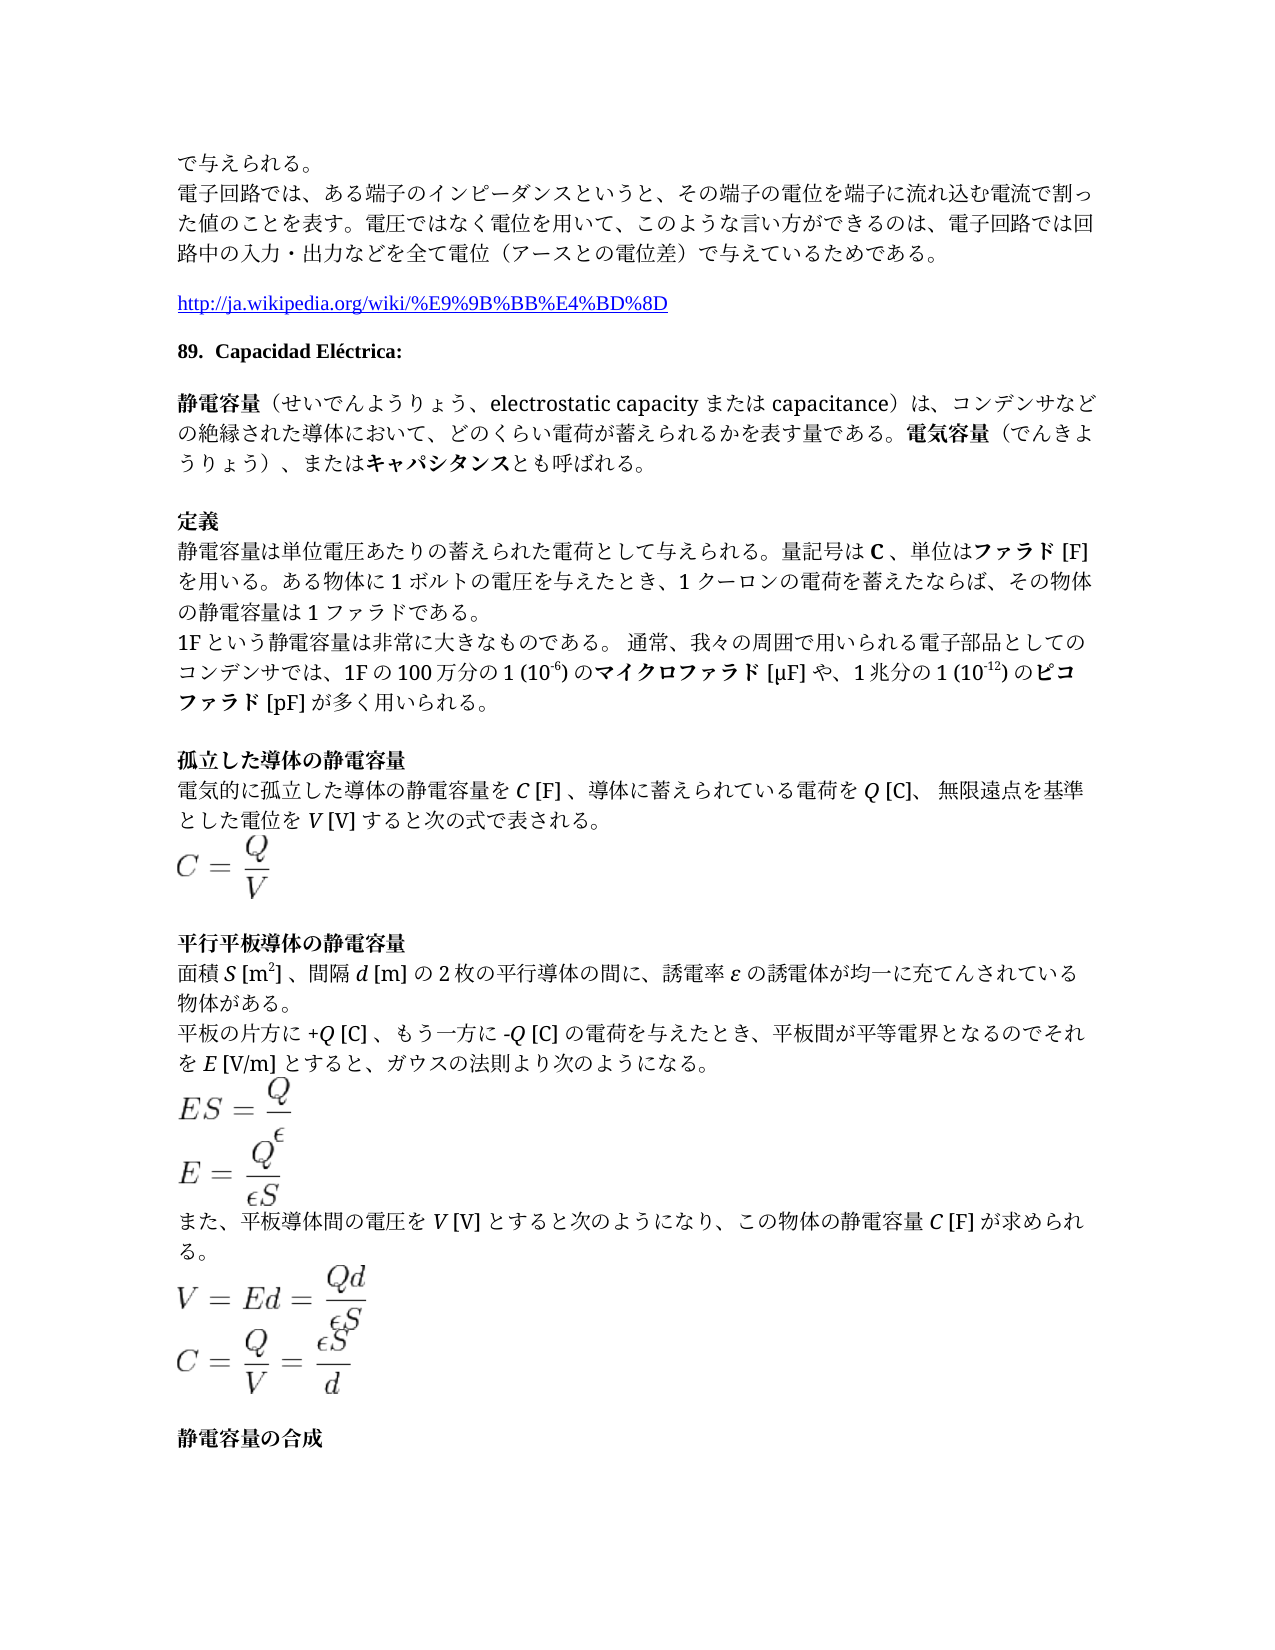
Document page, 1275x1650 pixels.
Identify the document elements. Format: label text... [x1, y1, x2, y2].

text 1Fという静電容量は非常に大きなものである。 通常、我々の周囲で用いられる電子部品としてのコンデンサでは、1Fの100万分の1 (10-6) のマイクロファラド [μF] や、1兆分の1 (10-12) のピコファラド [pF] が多く用いられる。 [177, 626, 1098, 716]
text http://ja.wikipedia.org/wiki/%E9%9B%BB%E4%BD%8D [177, 291, 1098, 315]
text 静電容量（せいでんようりょう、electrostatic capacity または capacitance）は、コンデンサなどの絶縁された導体において、どのくらい電荷が蓄えられるかを表す量である。電気容量（でんきようりょう）、またはキャパシタンスとも呼ばれる。 [177, 387, 1098, 477]
text 電気的に孤立した導体の静電容量を C [F] 、導体に蓄えられている電荷を Q [C]、 無限遠点を基準とした電位を V [V] すると次の式で表される。 [177, 775, 1098, 835]
text で与えられる。 [177, 148, 1098, 177]
text 平行平板導体の静電容量 [177, 927, 1098, 957]
picture [177, 835, 270, 899]
text 平板の片方に +Q [C] 、もう一方に -Q [C] の電荷を与えたとき、平板間が平等電界となるのでそれを E [V/m] とすると、ガウスの法則より次のようになる。 [177, 1017, 1098, 1077]
text 孤立した導体の静電容量 [177, 745, 1098, 775]
picture [177, 1077, 292, 1206]
text 面積 S [m2] 、間隔 d [m] の2枚の平行導体の間に、誘電率 ε の誘電体が均一に充てんされている物体がある。 [177, 957, 1098, 1017]
text 静電容量の合成 [177, 1422, 1098, 1452]
text 電子回路では、ある端子のインピーダンスというと、その端子の電位を端子に流れ込む電流で割った値のことを表す。電圧ではなく電位を用いて、このような言い方ができるのは、電子回路では回路中の入力・出力などを全て電位（アースとの電位差）で与えているためである。 [177, 177, 1098, 267]
text また、平板導体間の電圧を V [V] とすると次のようになり、この物体の静電容量 C [F] が求められる。 [177, 1206, 1098, 1266]
text 静電容量は単位電圧あたりの蓄えられた電荷として与えられる。量記号は C 、単位はファラド [F] を用いる。ある物体に 1 ボルトの電圧を与えたとき、1 クーロンの電荷を蓄えたならば、その物体の静電容量は 1 ファラドである。 [177, 536, 1098, 626]
text 定義 [177, 506, 1098, 536]
list Capacidad Eléctrica: [177, 339, 1098, 363]
picture [177, 1265, 367, 1394]
